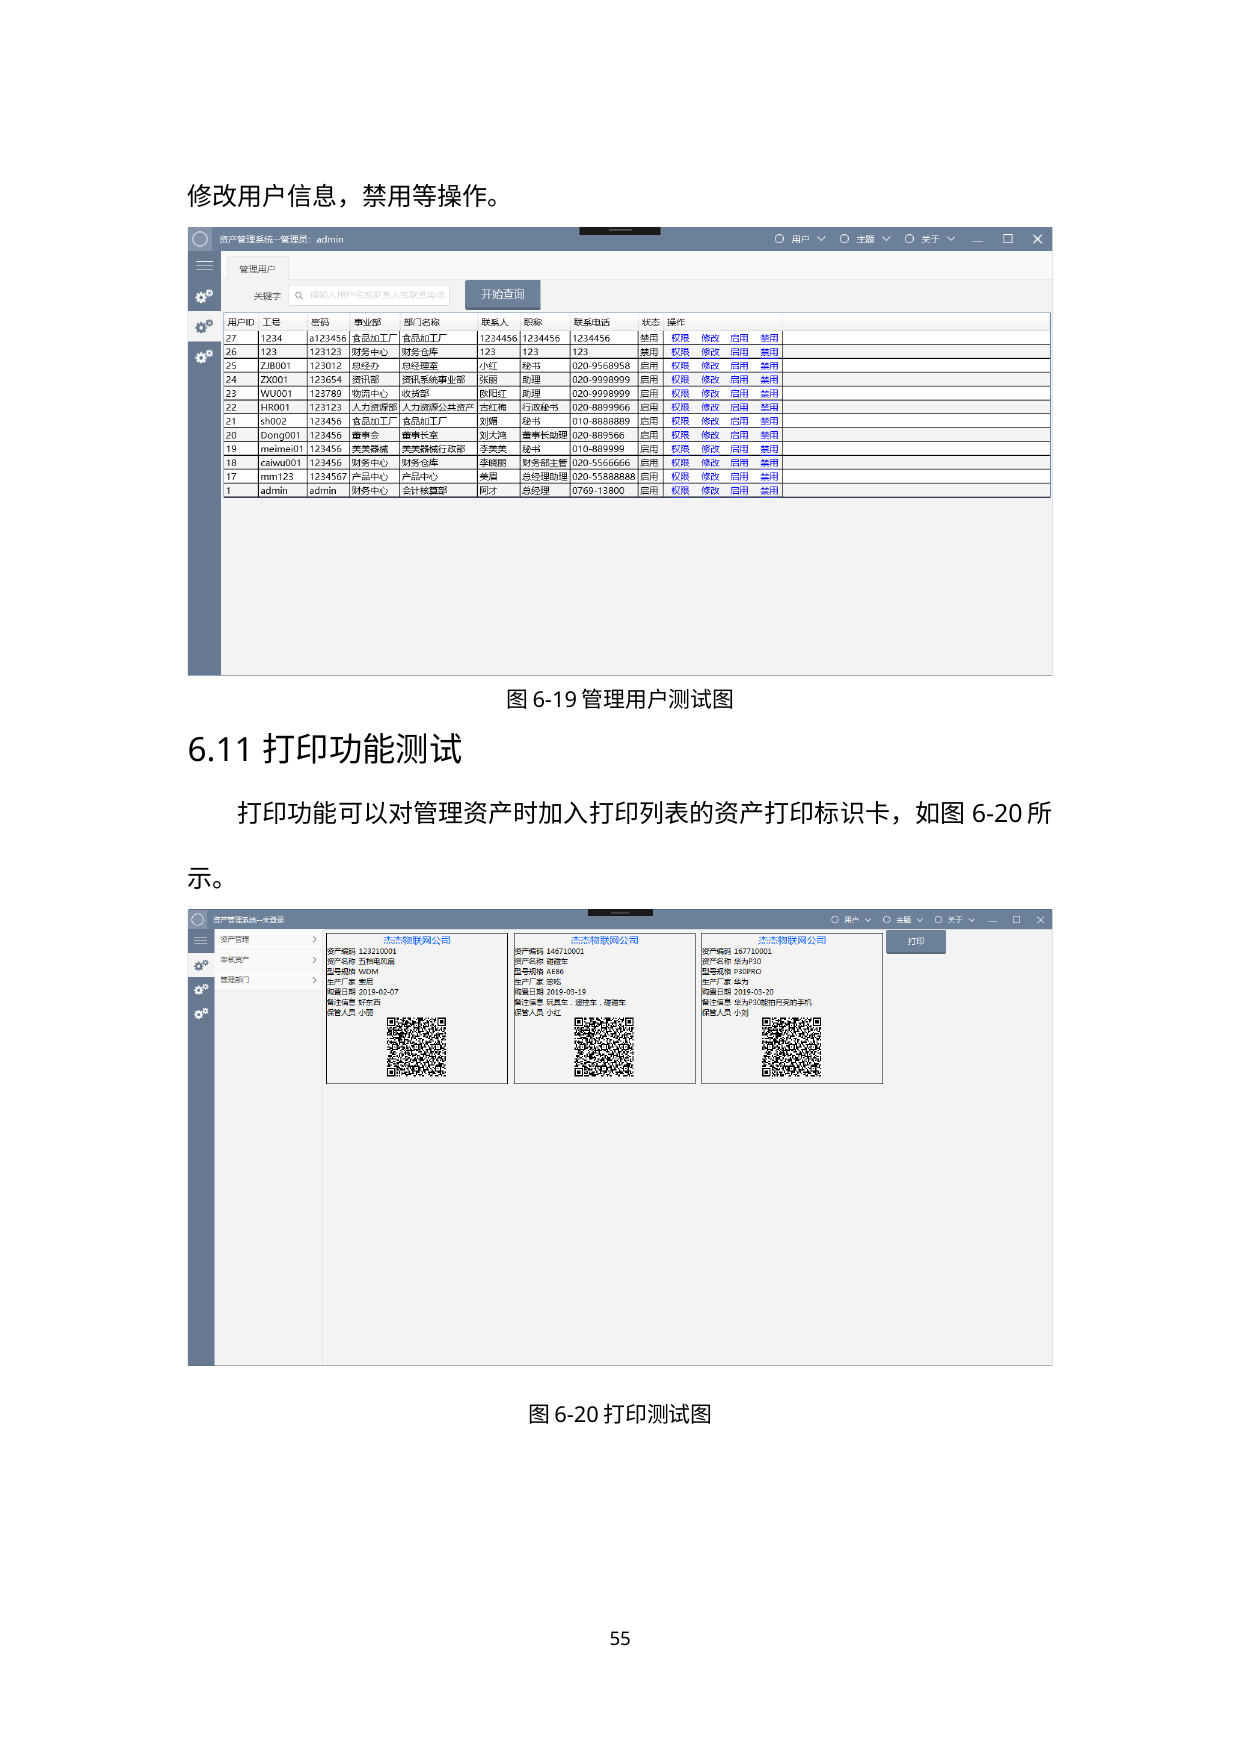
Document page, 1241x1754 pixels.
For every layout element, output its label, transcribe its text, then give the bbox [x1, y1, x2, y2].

text 用户管理可以管理改系统的登记用户，在操作栏可以修改已登记用户权限、修改用户信息，禁用等操作。 [187, 162, 1053, 227]
text 打印功能可以对管理资产时加入打印列表的资产打印标识卡，如图6-20所示。 [187, 779, 1053, 909]
subtitle 6.11 打印功能测试 [187, 714, 1053, 779]
picture [187, 909, 1053, 1366]
text 图6-19管理用户测试图 [187, 682, 1053, 714]
text 图6-20打印测试图 [187, 1397, 1053, 1429]
picture [187, 227, 1053, 676]
